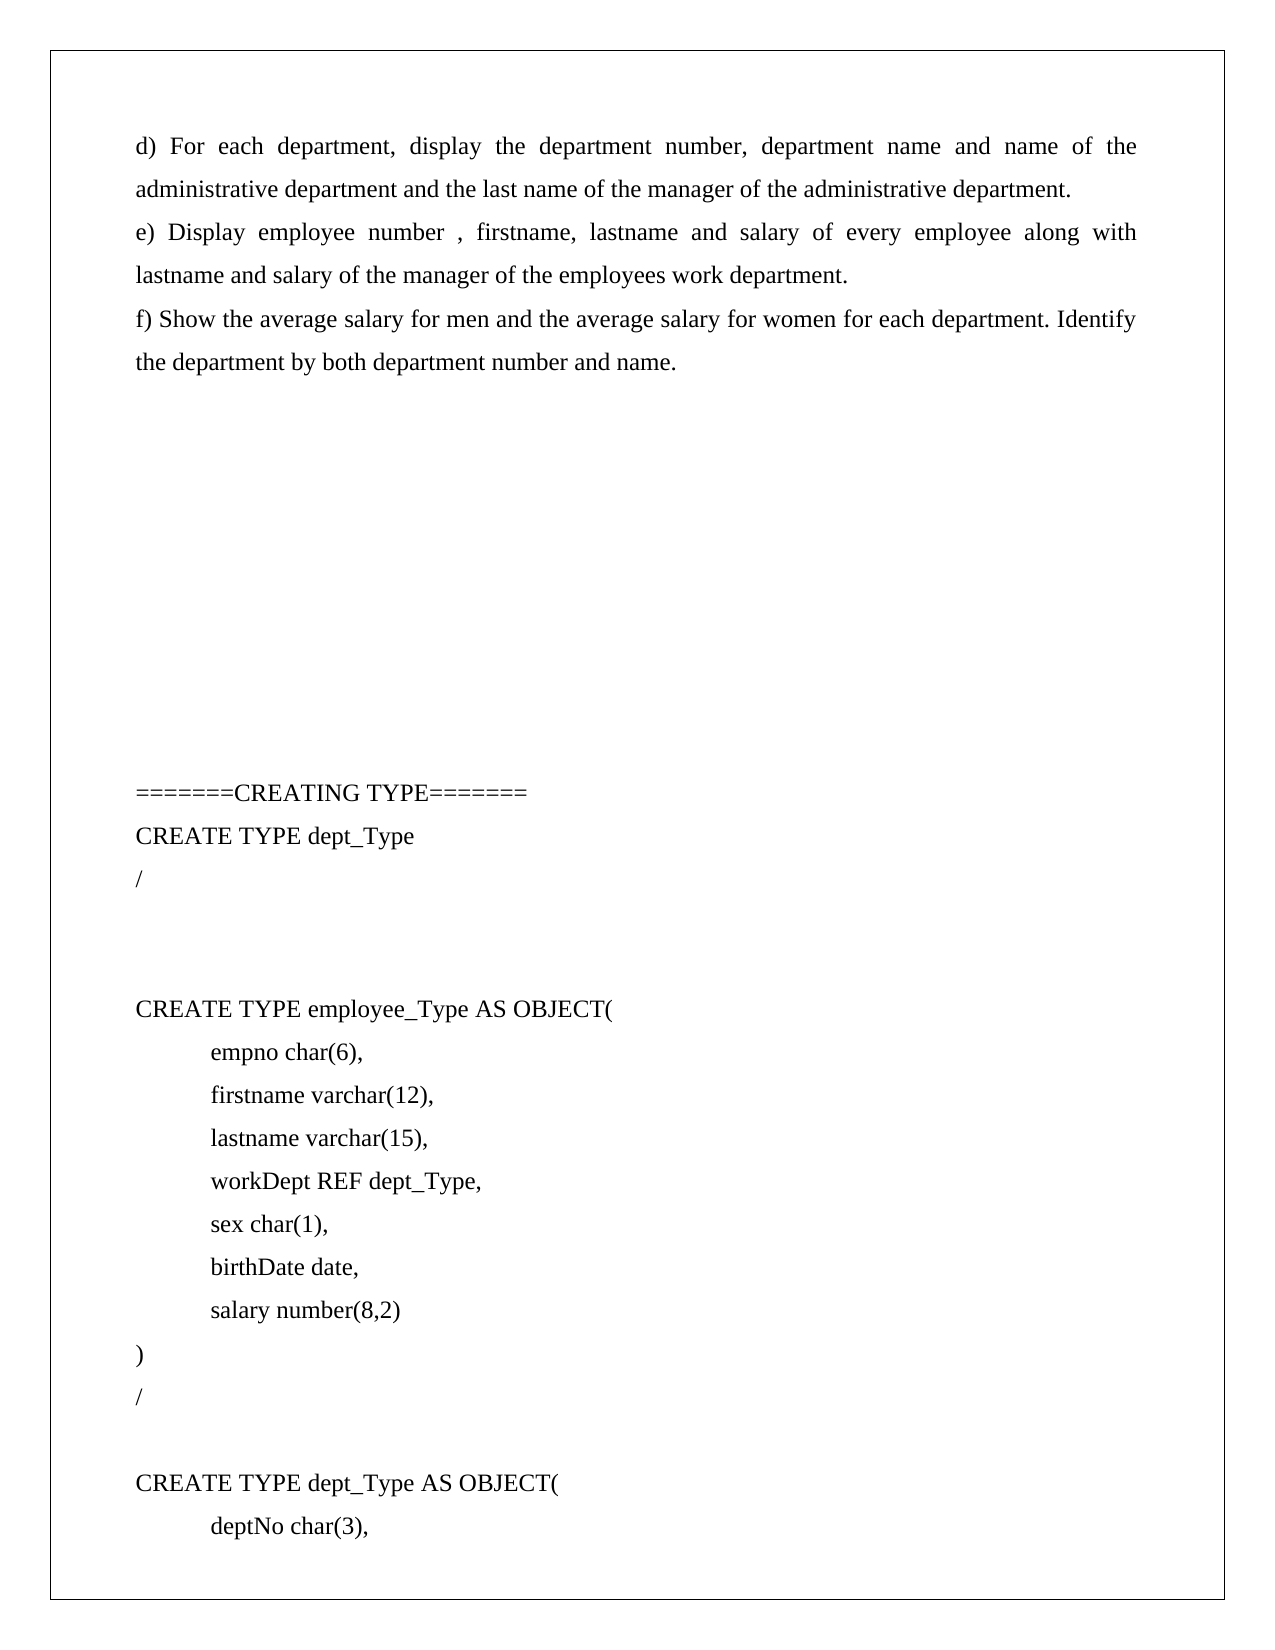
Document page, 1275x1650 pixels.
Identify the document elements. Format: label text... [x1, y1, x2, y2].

text CREATE TYPE dept_Type [135, 821, 1138, 850]
text ) [135, 1339, 1138, 1367]
text / [135, 864, 1138, 893]
text d) For each department, display the department number, department name and name of the administrative department and the last name of the manager of the administrative department. [135, 131, 1138, 203]
text =======CREATING TYPE======= [135, 778, 1138, 807]
text birthDate date, [135, 1252, 1138, 1281]
text CREATE TYPE dept_Type AS OBJECT( [135, 1468, 1138, 1497]
text e) Display employee number , firstname, lastname and salary of every employee along with lastname and salary of the manager of the employees work department. [135, 217, 1138, 289]
text empno char(6), [135, 1037, 1138, 1066]
text / [135, 1382, 1138, 1411]
text salary number(8,2) [135, 1296, 1138, 1324]
text workDept REF dept_Type, [135, 1166, 1138, 1195]
text sex char(1), [135, 1209, 1138, 1238]
text firstname varchar(12), [135, 1080, 1138, 1109]
text CREATE TYPE employee_Type AS OBJECT( [135, 994, 1138, 1022]
text f) Show the average salary for men and the average salary for women for each department. Identify the department by both department number and name. [135, 304, 1138, 376]
text deptNo char(3), [135, 1511, 1138, 1540]
text lastname varchar(15), [135, 1123, 1138, 1152]
